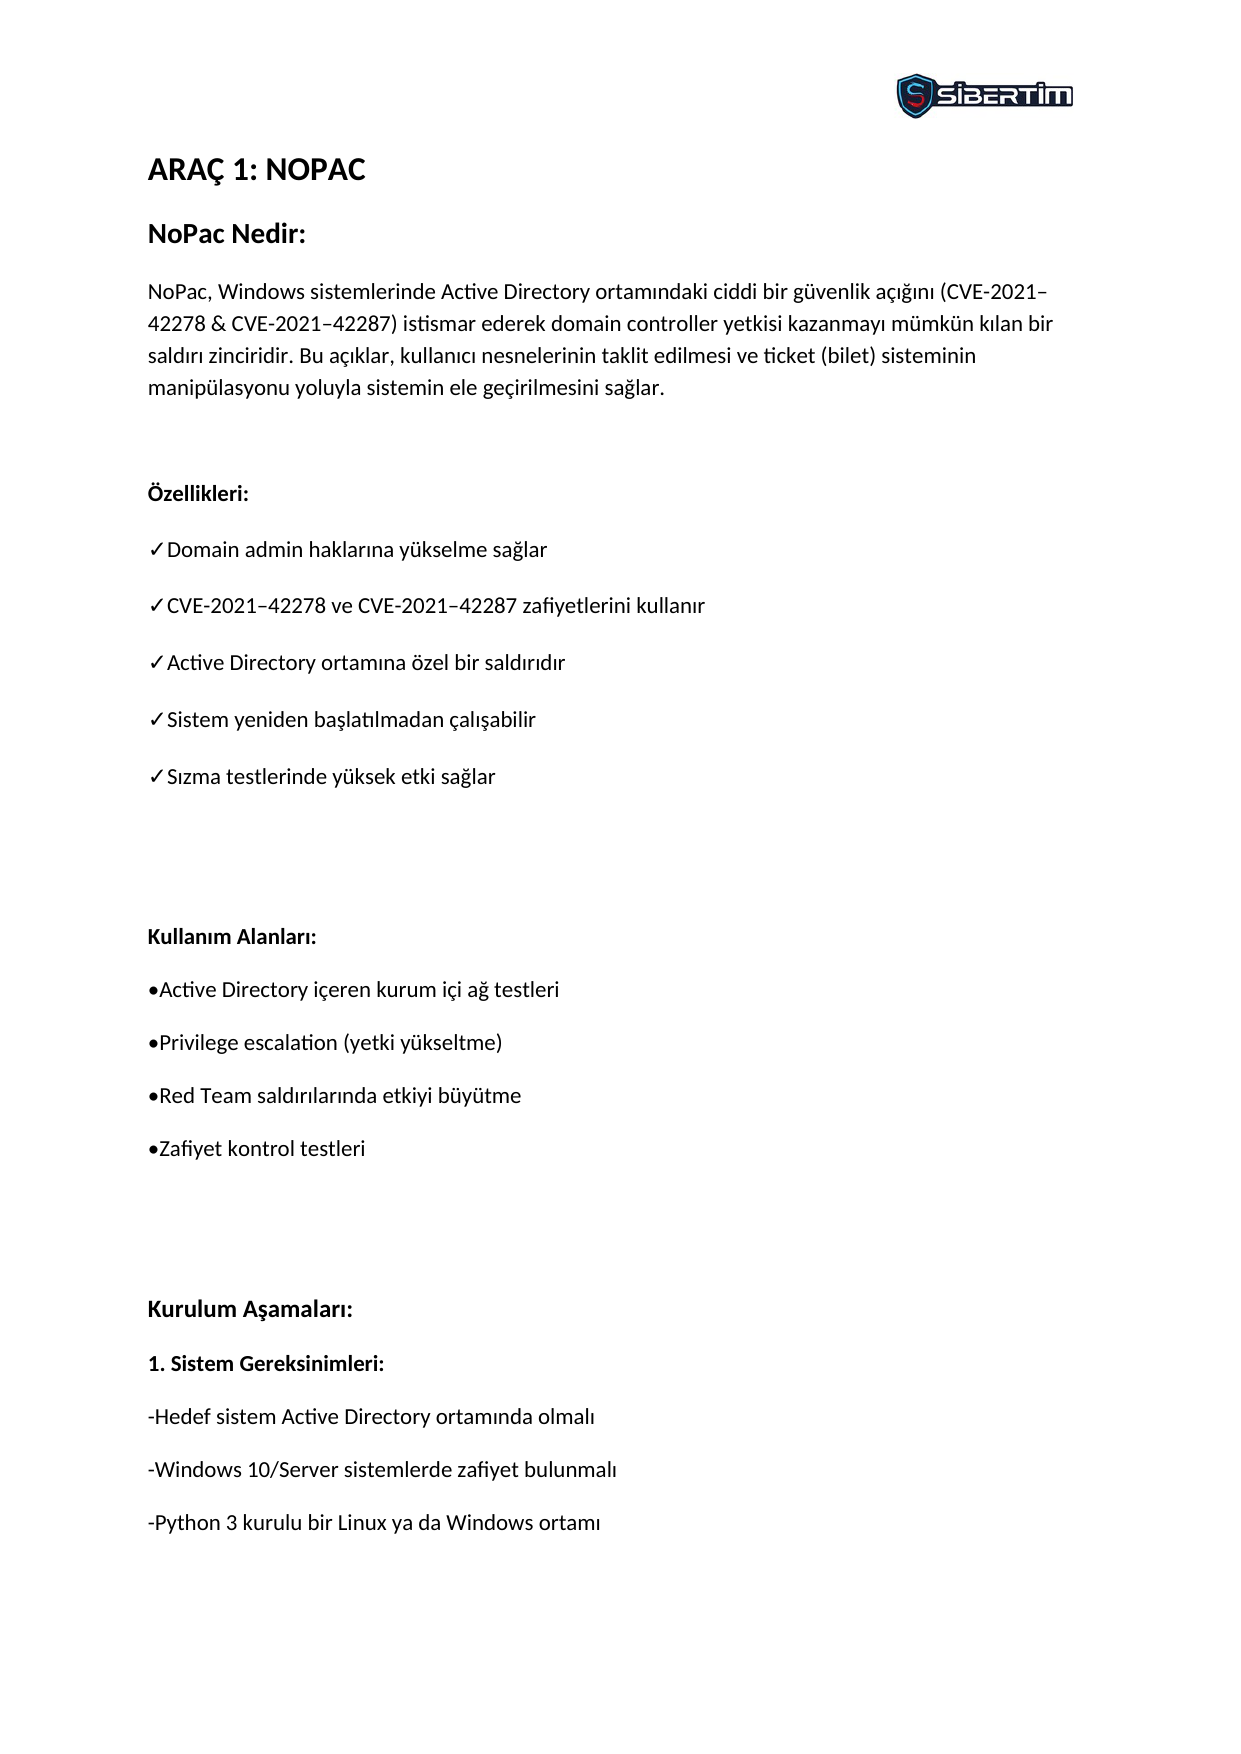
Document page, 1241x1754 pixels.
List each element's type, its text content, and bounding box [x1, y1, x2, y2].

picture [893, 73, 1074, 119]
text -Hedef sistem Active Directory ortamında olmalı [148, 1402, 1093, 1431]
text NoPac Nedir: [148, 215, 1093, 251]
text ✓Domain admin haklarına yükselme sağlar [148, 533, 1093, 564]
text •Privilege escalation (yetki yükseltme) [148, 1028, 1093, 1057]
text ✓Sistem yeniden başlatılmadan çalışabilir [148, 703, 1093, 734]
text Özellikleri: [148, 479, 1093, 508]
text Kullanım Alanları: [148, 922, 1093, 951]
text ✓Active Directory ortamına özel bir saldırıdır [148, 646, 1093, 677]
text •Zafiyet kontrol testleri [148, 1134, 1093, 1163]
text ✓Sızma testlerinde yüksek etki sağlar [148, 760, 1093, 791]
text •Active Directory içeren kurum içi ağ testleri [148, 976, 1093, 1003]
text ✓CVE-2021–42278 ve CVE-2021–42287 zafiyetlerini kullanır [148, 589, 1093, 621]
text -Windows 10/Server sistemlerde zafiyet bulunmalı [148, 1456, 1093, 1483]
text NoPac, Windows sistemlerinde Active Directory ortamındaki ciddi bir güvenlik açığını (CVE-2021–42278 & CVE-2021–42287) istismar ederek domain controller yetkisi kazanmayı mümkün kılan bir saldırı zinciridir. Bu açıklar, kullanıcı nesnelerinin taklit edilmesi ve ticket (bilet) sisteminin manipülasyonu yoluyla sistemin ele geçirilmesini sağlar. [148, 277, 1093, 402]
text ARAÇ 1: NOPAC [148, 148, 1093, 188]
text •Red Team saldırılarında etkiyi büyütme [148, 1082, 1093, 1109]
text Kurulum Aşamaları: [148, 1294, 1093, 1324]
text -Python 3 kurulu bir Linux ya da Windows ortamı [148, 1508, 1093, 1537]
text 1. Sistem Gereksinimleri: [148, 1349, 1093, 1377]
